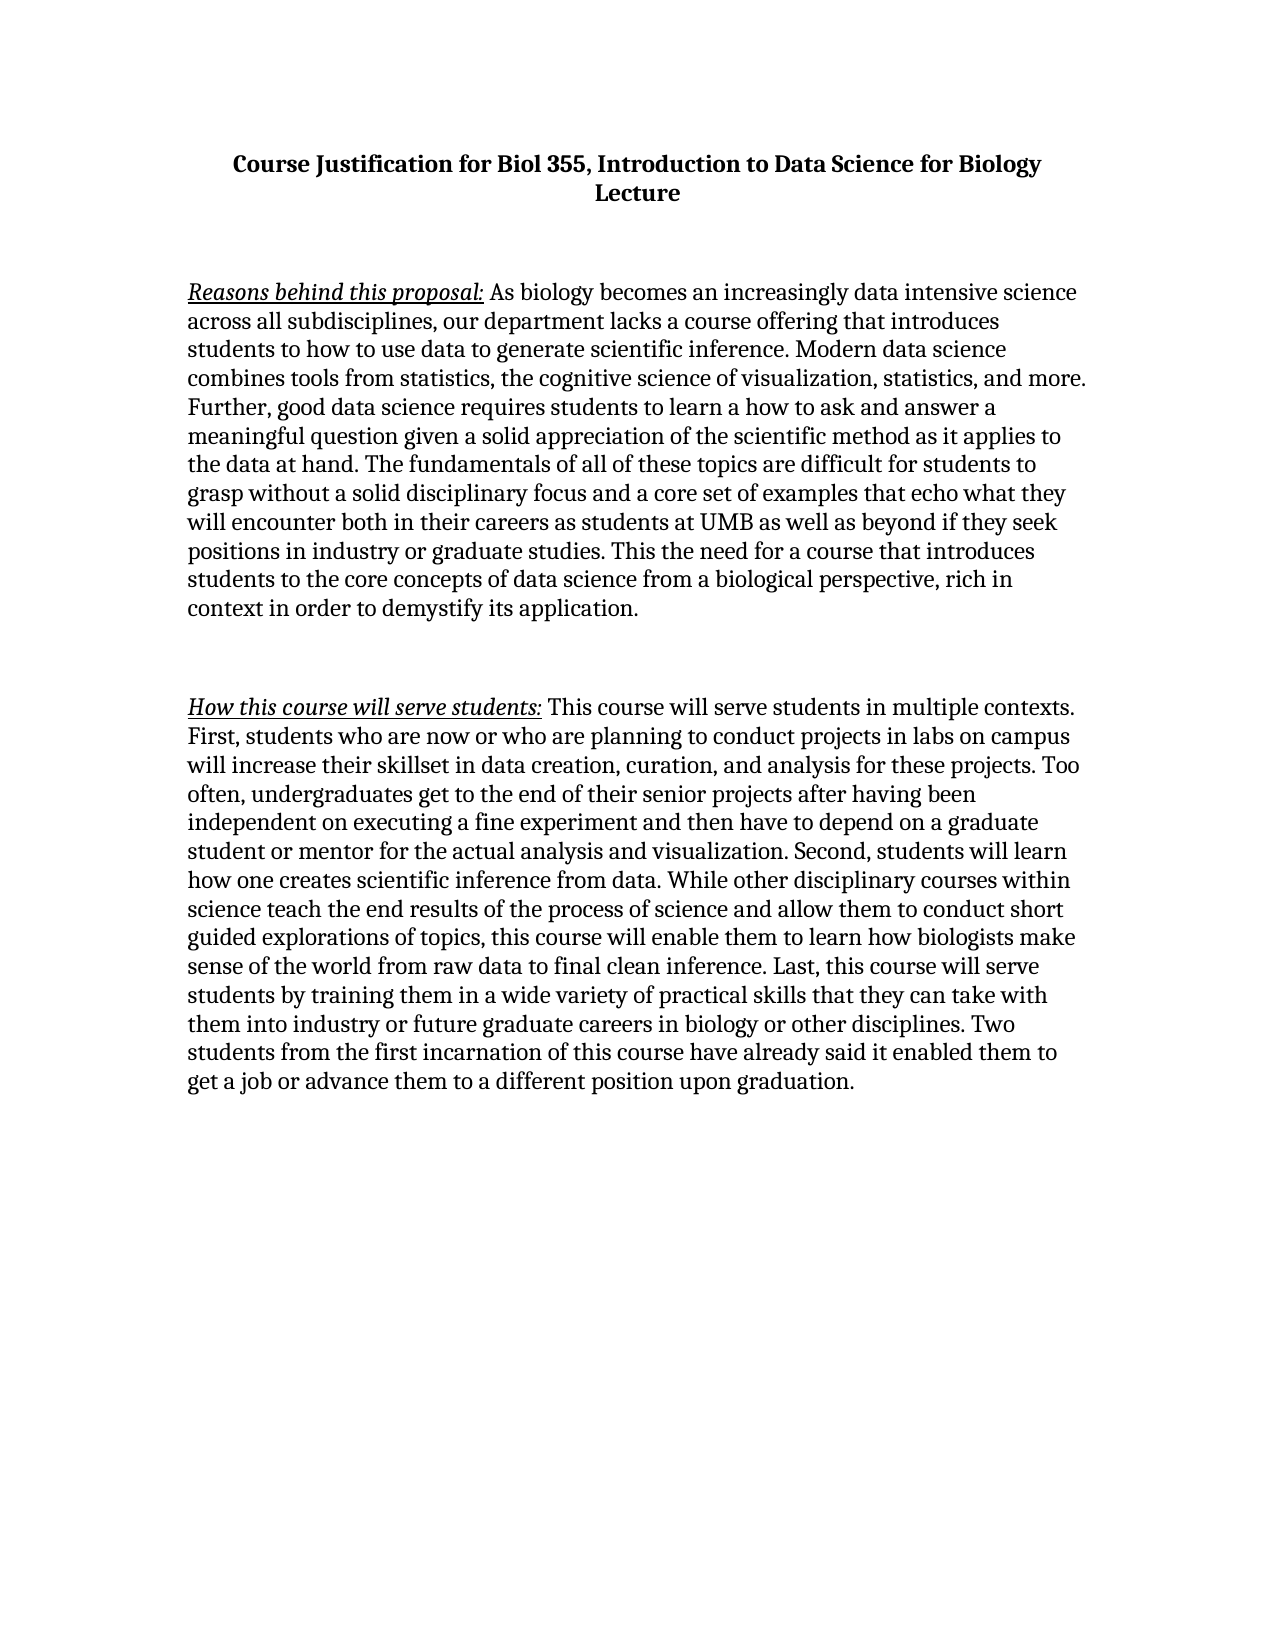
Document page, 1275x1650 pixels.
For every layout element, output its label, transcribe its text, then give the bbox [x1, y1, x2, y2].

text How this course will serve students: This course will serve students in multiple contexts. First, students who are now or who are planning to conduct projects in labs on campus will increase their skillset in data creation, curation, and analysis for these projects. Too often, undergraduates get to the end of their senior projects after having been independent on executing a fine experiment and then have to depend on a graduate student or mentor for the actual analysis and visualization. Second, students will learn how one creates scientific inference from data. While other disciplinary courses within science teach the end results of the process of science and allow them to conduct short guided explorations of topics, this course will enable them to learn how biologists make sense of the world from raw data to final clean inference. Last, this course will serve students by training them in a wide variety of practical skills that they can take with them into industry or future graduate careers in biology or other disciplines. Two students from the first incarnation of this course have already said it enabled them to get a job or advance them to a different position upon graduation. [187, 693, 1087, 1096]
text Course Justification for Biol 355, Introduction to Data Science for Biology Lecture [187, 150, 1087, 207]
text Reasons behind this proposal: As biology becomes an increasingly data intensive science across all subdisciplines, our department lacks a course offering that introduces students to how to use data to generate scientific inference. Modern data science combines tools from statistics, the cognitive science of visualization, statistics, and more. Further, good data science requires students to learn a how to ask and answer a meaningful question given a solid appreciation of the scientific method as it applies to the data at hand. The fundamentals of all of these topics are difficult for students to grasp without a solid disciplinary focus and a core set of examples that echo what they will encounter both in their careers as students at UMB as well as beyond if they seek positions in industry or graduate studies. This the need for a course that introduces students to the core concepts of data science from a biological perspective, rich in context in order to demystify its application. [187, 278, 1087, 623]
